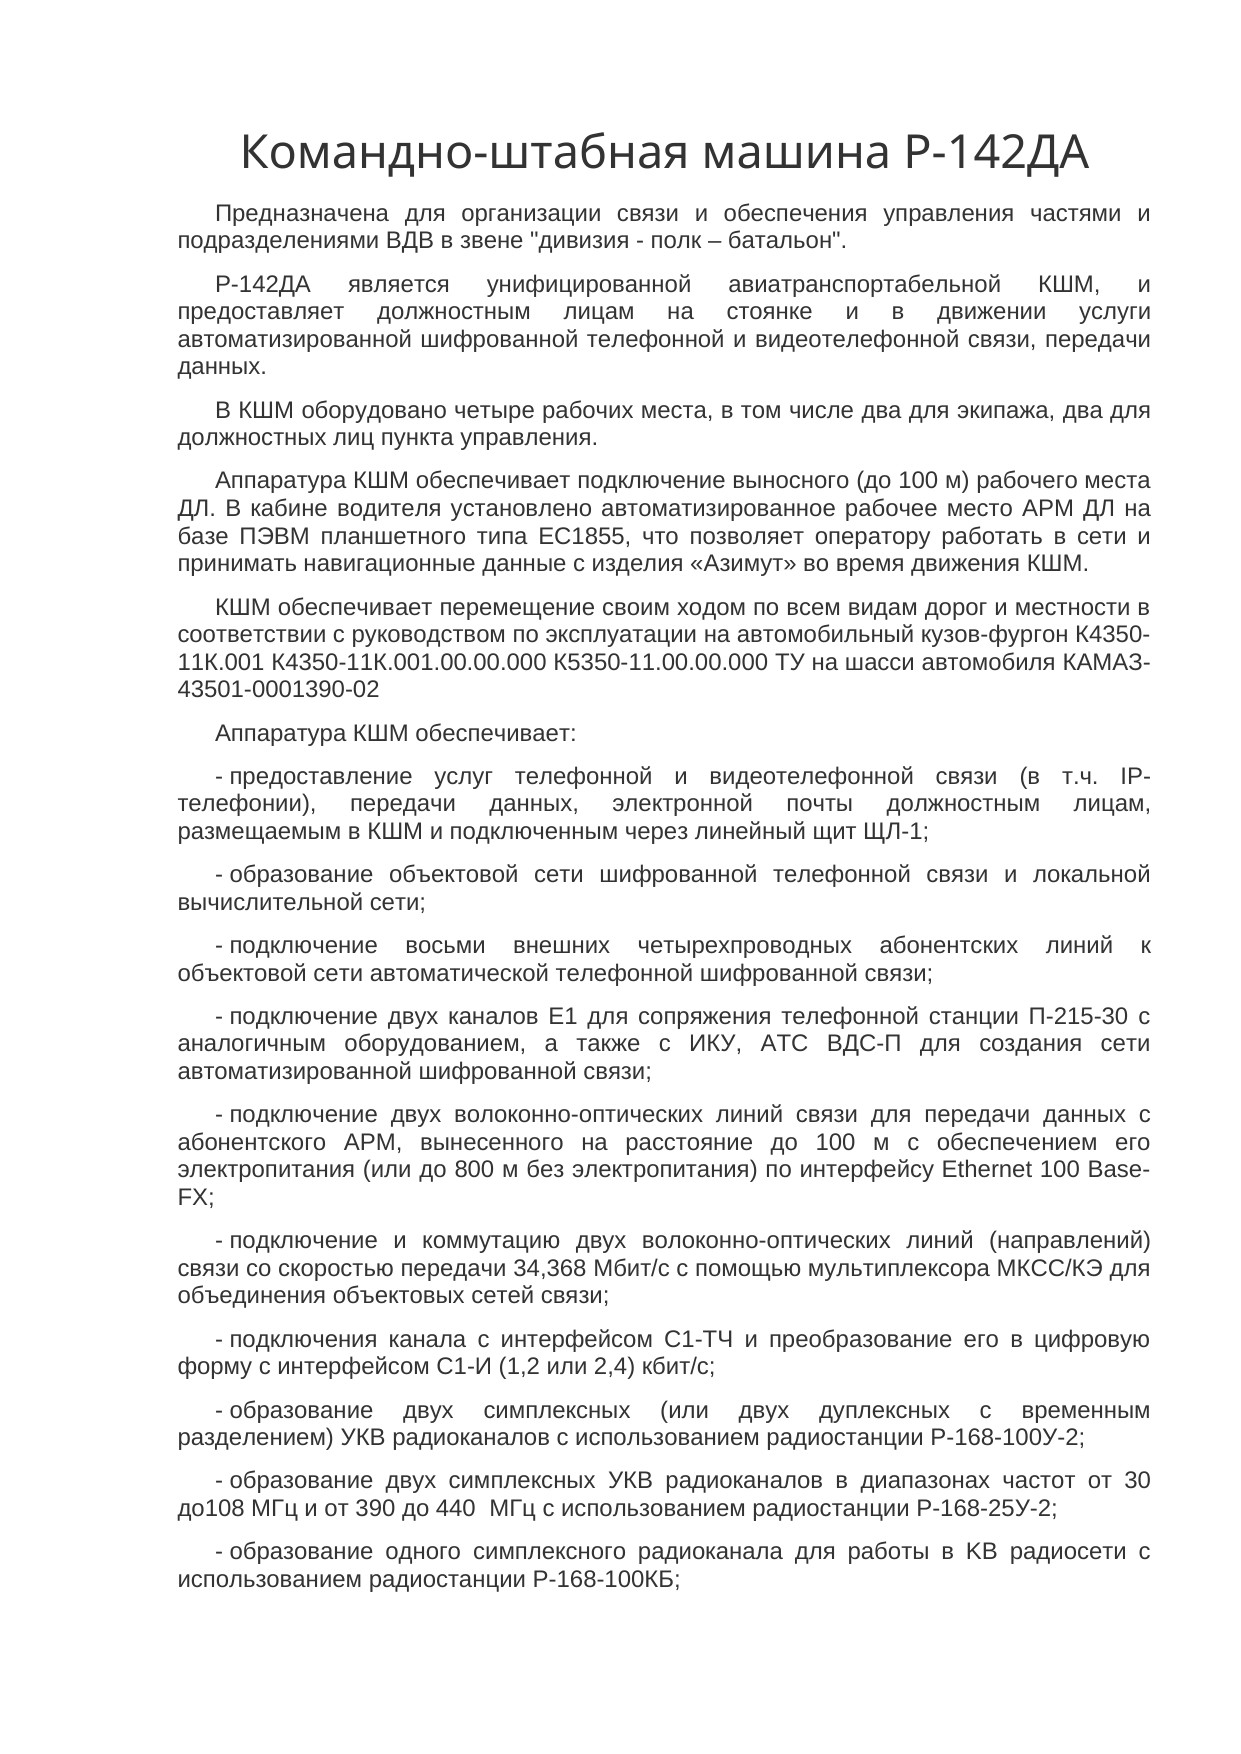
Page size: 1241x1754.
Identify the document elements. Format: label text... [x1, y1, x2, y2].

text КШМ обеспечивает перемещение своим ходом по всем видам дорог и местности в соответствии с руководством по эксплуатации на автомобильный кузов-фургон К4350-11К.001 К4350-11К.001.00.00.000 К5350-11.00.00.000 ТУ на шасси автомобиля КАМАЗ-43501-0001390-02 [177, 592, 1152, 703]
text - подключения канала с интерфейсом С1-ТЧ и преобразование его в цифровую форму с интерфейсом С1-И (1,2 или 2,4) кбит/с; [177, 1325, 1152, 1380]
text - предоставление услуг телефонной и видеотелефонной связи (в т.ч. IP-телефонии), передачи данных, электронной почты должностным лицам, размещаемым в КШМ и подключенным через линейный щит ЩЛ-1; [177, 762, 1152, 844]
text В КШМ оборудовано четыре рабочих места, в том числе два для экипажа, два для должностных лиц пункта управления. [177, 396, 1152, 451]
text - подключение двух каналов Е1 для сопряжения телефонной станции П-215-30 с аналогичным оборудованием, а также с ИКУ, АТС ВДС-П для создания сети автоматизированной шифрованной связи; [177, 1002, 1152, 1084]
text Предназначена для организации связи и обеспечения управления частями и подразделениями ВДВ в звене "дивизия - полк – батальон". [177, 199, 1152, 254]
text - образование одного симплексного радиоканала для работы в KB радиосети с использованием радиостанции Р-168-100КБ; [177, 1537, 1152, 1592]
text - подключение восьми внешних четырехпроводных абонентских линий к объектовой сети автоматической телефонной шифрованной связи; [177, 931, 1152, 986]
text - образование двух симплексных УКВ радиоканалов в диапазонах частот от 30 до108 МГц и от 390 до 440 МГц с использованием радиостанции Р-168-25У-2; [177, 1466, 1152, 1522]
text - образование объектовой сети шифрованной телефонной связи и локальной вычислительной сети; [177, 860, 1152, 915]
text - подключение и коммутацию двух волоконно-оптических линий (направлений) связи со скоростью передачи 34,368 Мбит/с с помощью мультиплексора МКСС/КЭ для объединения объектовых сетей связи; [177, 1226, 1152, 1309]
text Командно-штабная машина Р-142ДА [177, 118, 1152, 182]
text - образование двух симплексных (или двух дуплексных с временным разделением) УКВ радиоканалов с использованием радиостанции Р-168-100У-2; [177, 1396, 1152, 1451]
text Р-142ДА является унифицированной авиатранспортабельной КШМ, и предоставляет должностным лицам на стоянке и в движении услуги автоматизированной шифрованной телефонной и видеотелефонной связи, передачи данных. [177, 269, 1152, 380]
text Аппаратура КШМ обеспечивает подключение выносного (до 100 м) рабочего места ДЛ. В кабине водителя установлено автоматизированное рабочее место АРМ ДЛ на базе ПЭВМ планшетного типа ЕС1855, что позволяет оператору работать в сети и принимать навигационные данные с изделия «Азимут» во время движения КШМ. [177, 466, 1152, 577]
text - подключение двух волоконно-оптических линий связи для передачи данных с абонентского АРМ, вынесенного на расстояние до 100 м с обеспечением его электропитания (или до 800 м без электропитания) по интерфейсу Ethernet 100 Base-FX; [177, 1100, 1152, 1211]
text Аппаратура КШМ обеспечивает: [177, 718, 1152, 746]
